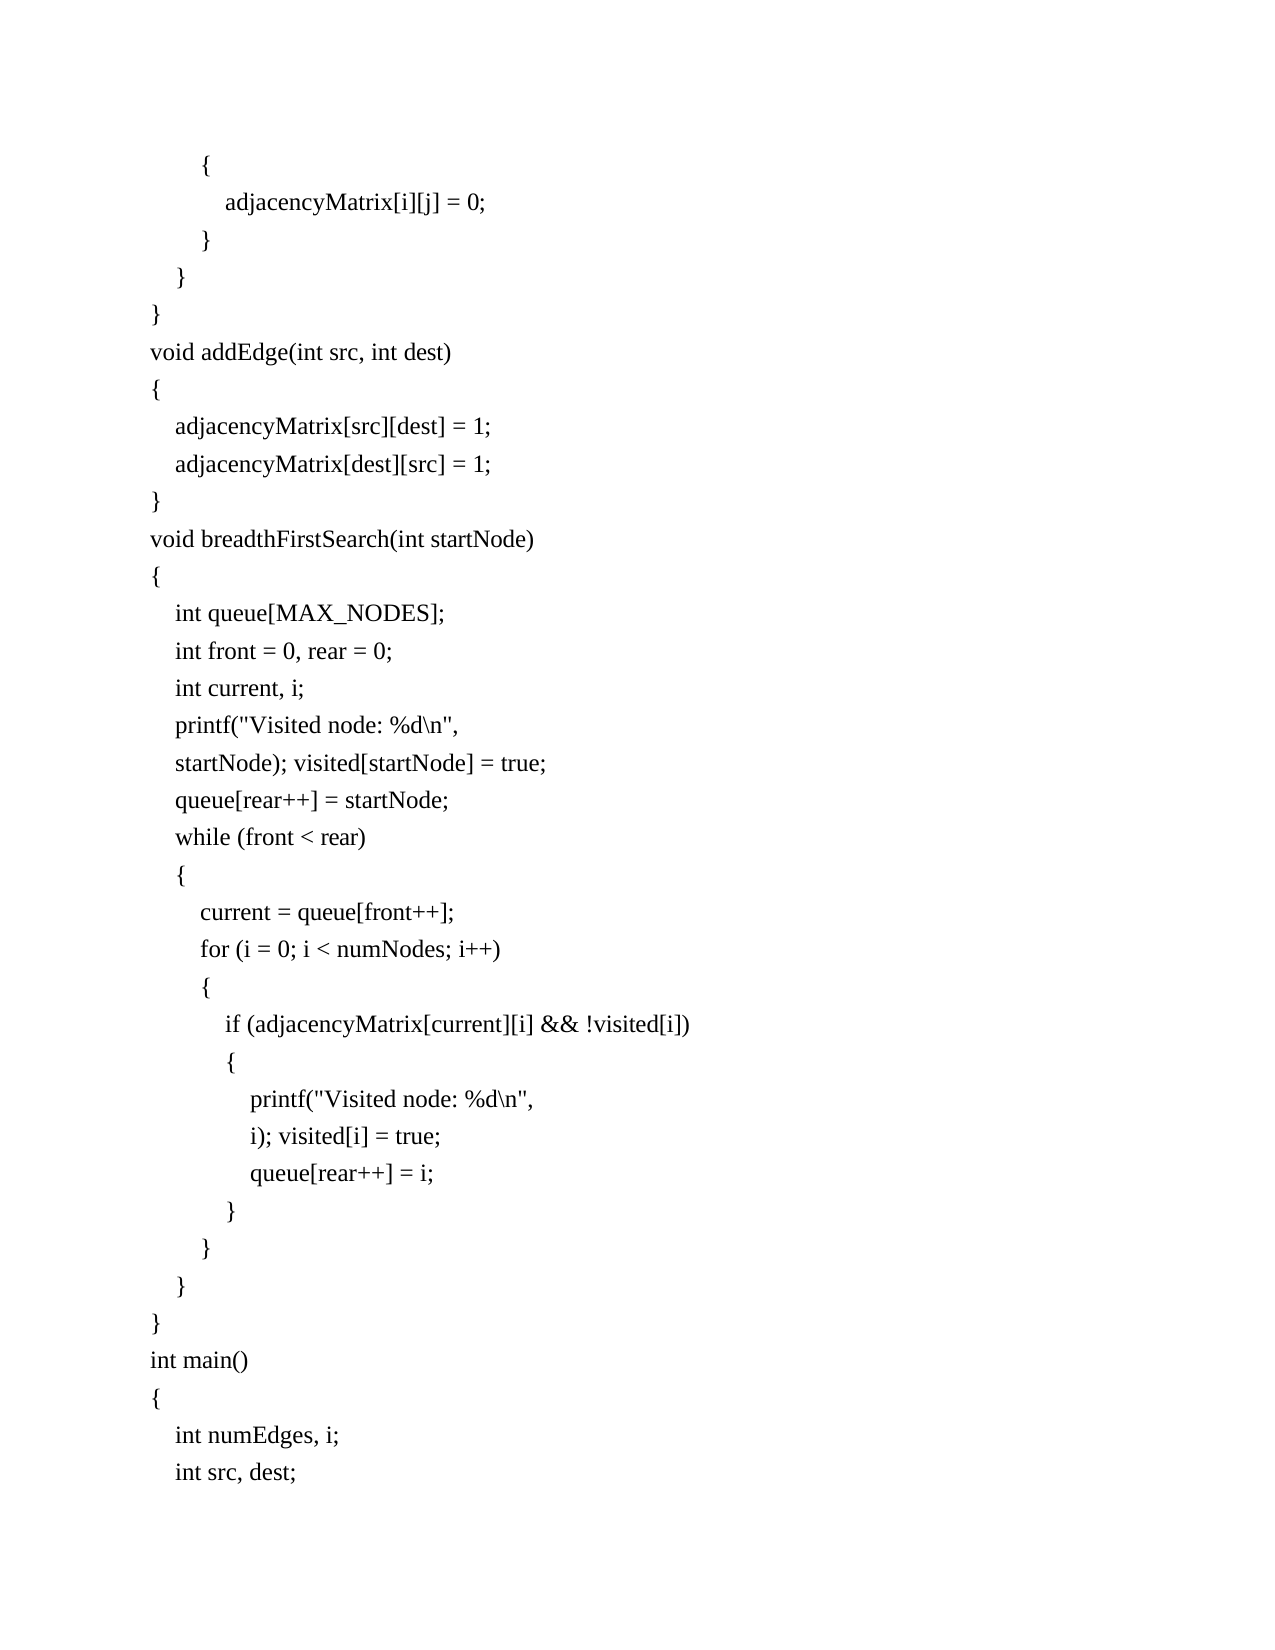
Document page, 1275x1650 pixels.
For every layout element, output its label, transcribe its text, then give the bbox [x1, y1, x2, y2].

text void breadthFirstSearch(int startNode) [150, 524, 1137, 552]
text adjacencyMatrix[src][dest] = 1; [175, 411, 1137, 440]
text } [225, 1196, 1137, 1225]
text } [150, 1308, 1137, 1337]
text printf("Visited node: %d\n", i); visited[i] = true; queue[rear++] = i; [250, 1084, 560, 1187]
text { [200, 150, 1137, 179]
text { [175, 860, 1137, 888]
text int main() [150, 1346, 1137, 1374]
text } [175, 1271, 1137, 1299]
text } [200, 1233, 1137, 1262]
text void addEdge(int src, int dest) [150, 337, 1137, 365]
text } [150, 299, 1137, 328]
text { [150, 374, 1137, 403]
text { [225, 1047, 1137, 1075]
text { [200, 972, 1137, 1001]
text current = queue[front++]; [200, 897, 1137, 926]
text } [200, 225, 1137, 253]
text for (i = 0; i < numNodes; i++) [200, 934, 1137, 963]
text int current, i; [175, 673, 1137, 702]
text { [150, 561, 1137, 590]
text while (front < rear) [175, 822, 1137, 851]
text printf("Visited node: %d\n", startNode); visited[startNode] = true; queue[rear++] = startNode; [175, 710, 575, 814]
text { [150, 1383, 1137, 1411]
text } [175, 262, 1137, 291]
text } [150, 486, 1137, 515]
text adjacencyMatrix[i][j] = 0; [225, 187, 1137, 216]
text int queue[MAX_NODES]; int front = 0, rear = 0; [175, 598, 446, 664]
text adjacencyMatrix[dest][src] = 1; [175, 449, 1137, 478]
text int numEdges, i; int src, dest; [175, 1420, 349, 1486]
text if (adjacencyMatrix[current][i] && !visited[i]) [225, 1009, 1137, 1038]
